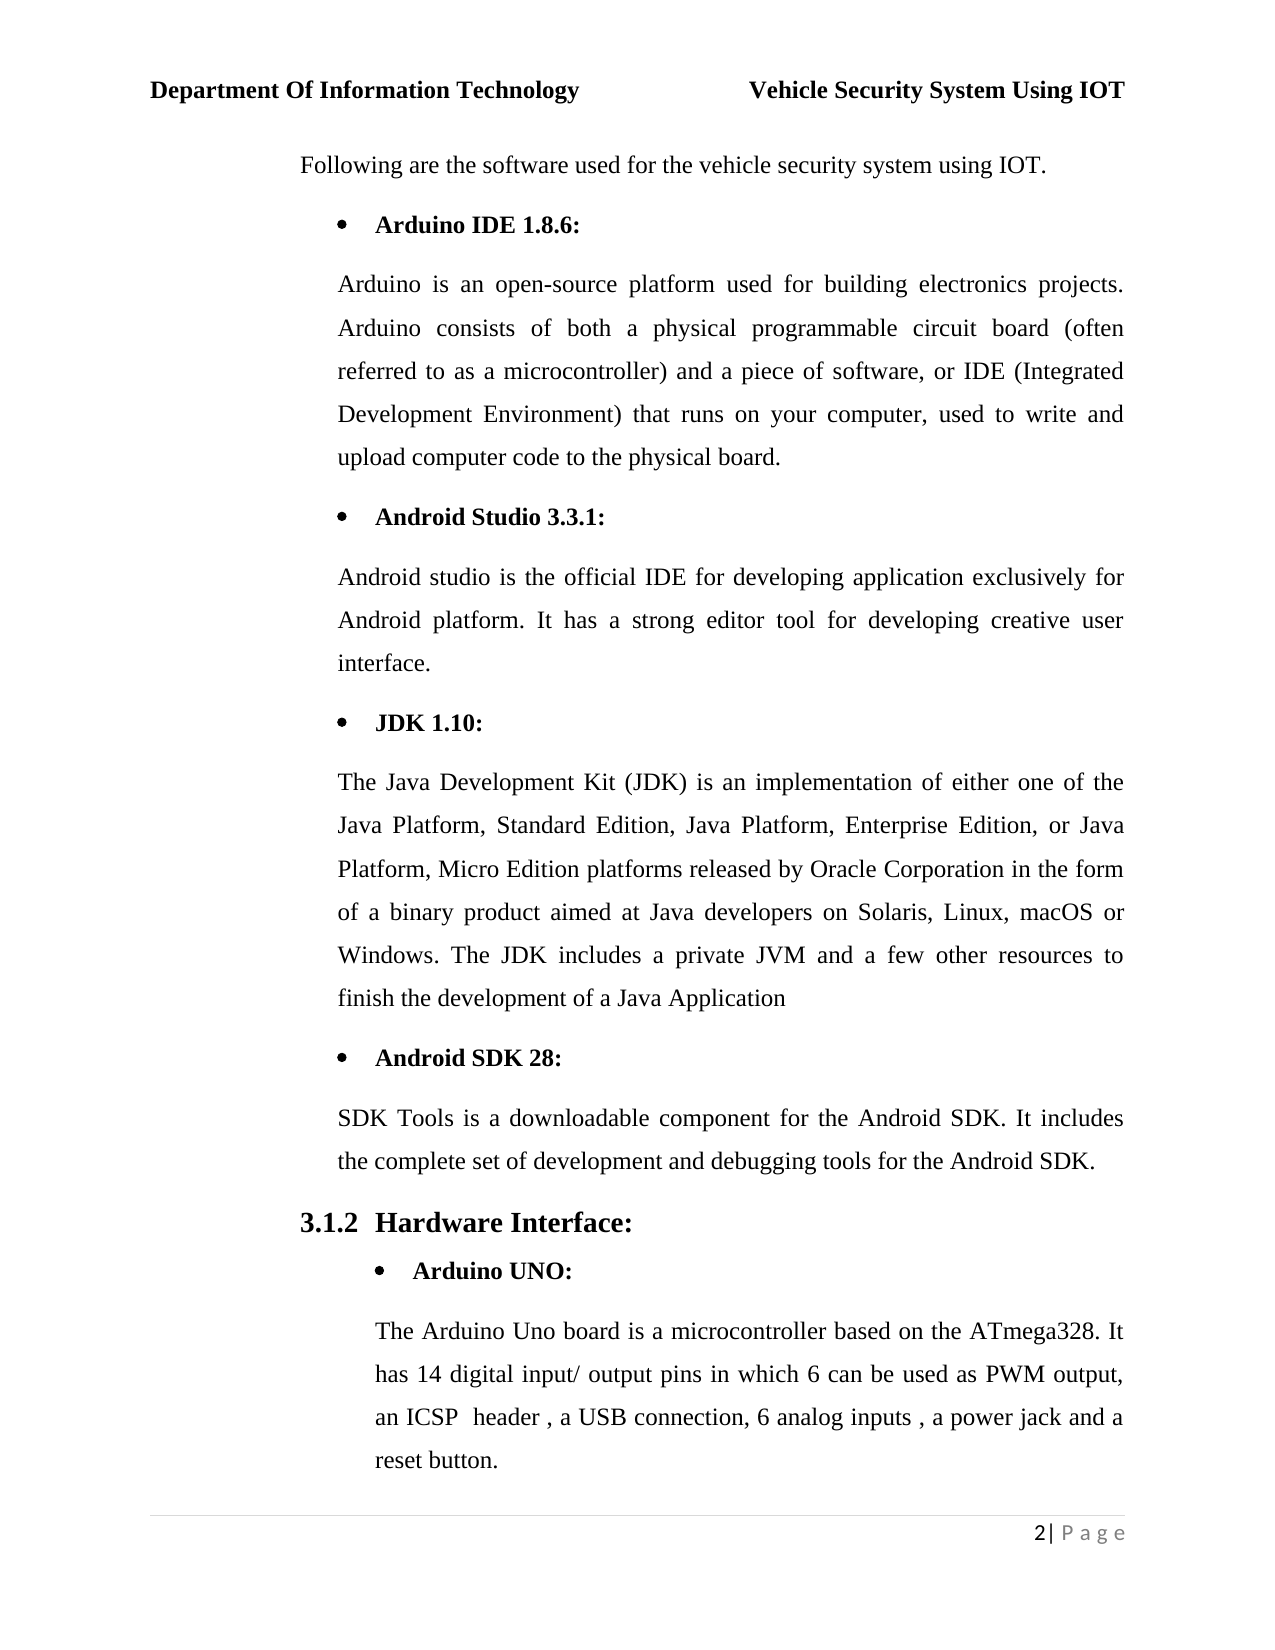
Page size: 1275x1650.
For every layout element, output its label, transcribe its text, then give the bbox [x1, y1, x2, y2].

list Android SDK 28: [337, 1043, 1125, 1072]
list Arduino UNO: [375, 1256, 1125, 1285]
list JDK 1.10: [337, 708, 1125, 736]
text SDK Tools is a downloadable component for the Android SDK. It includes the complete set of development and debugging tools for the Android SDK. [337, 1103, 1125, 1174]
text Following are the software used for the vehicle security system using IOT. [225, 150, 1125, 179]
list Android Studio 3.3.1: [337, 502, 1125, 531]
list Hardware Interface: [300, 1206, 1125, 1239]
text The Java Development Kit (JDK) is an implementation of either one of the Java Platform, Standard Edition, Java Platform, Enterprise Edition, or Java Platform, Micro Edition platforms released by Oracle Corporation in the form of a binary product aimed at Java developers on Solaris, Linux, macOS or Windows. The JDK includes a private JVM and a few other resources to finish the development of a Java Application [337, 767, 1125, 1012]
list Arduino IDE 1.8.6: [337, 210, 1125, 238]
text Arduino is an open-source platform used for building electronics projects. Arduino consists of both a physical programmable circuit board (often referred to as a microcontroller) and a piece of software, or IDE (Integrated Development Environment) that runs on your computer, used to write and upload computer code to the physical board. [337, 269, 1125, 471]
text The Arduino Uno board is a microcontroller based on the ATmega328. It has 14 digital input/ output pins in which 6 can be used as PWM output, an ICSP header , a USB connection, 6 analog inputs , a power jack and a reset button. [375, 1316, 1125, 1474]
text Android studio is the official IDE for developing application exclusively for Android platform. It has a strong editor tool for developing creative user interface. [337, 562, 1125, 677]
